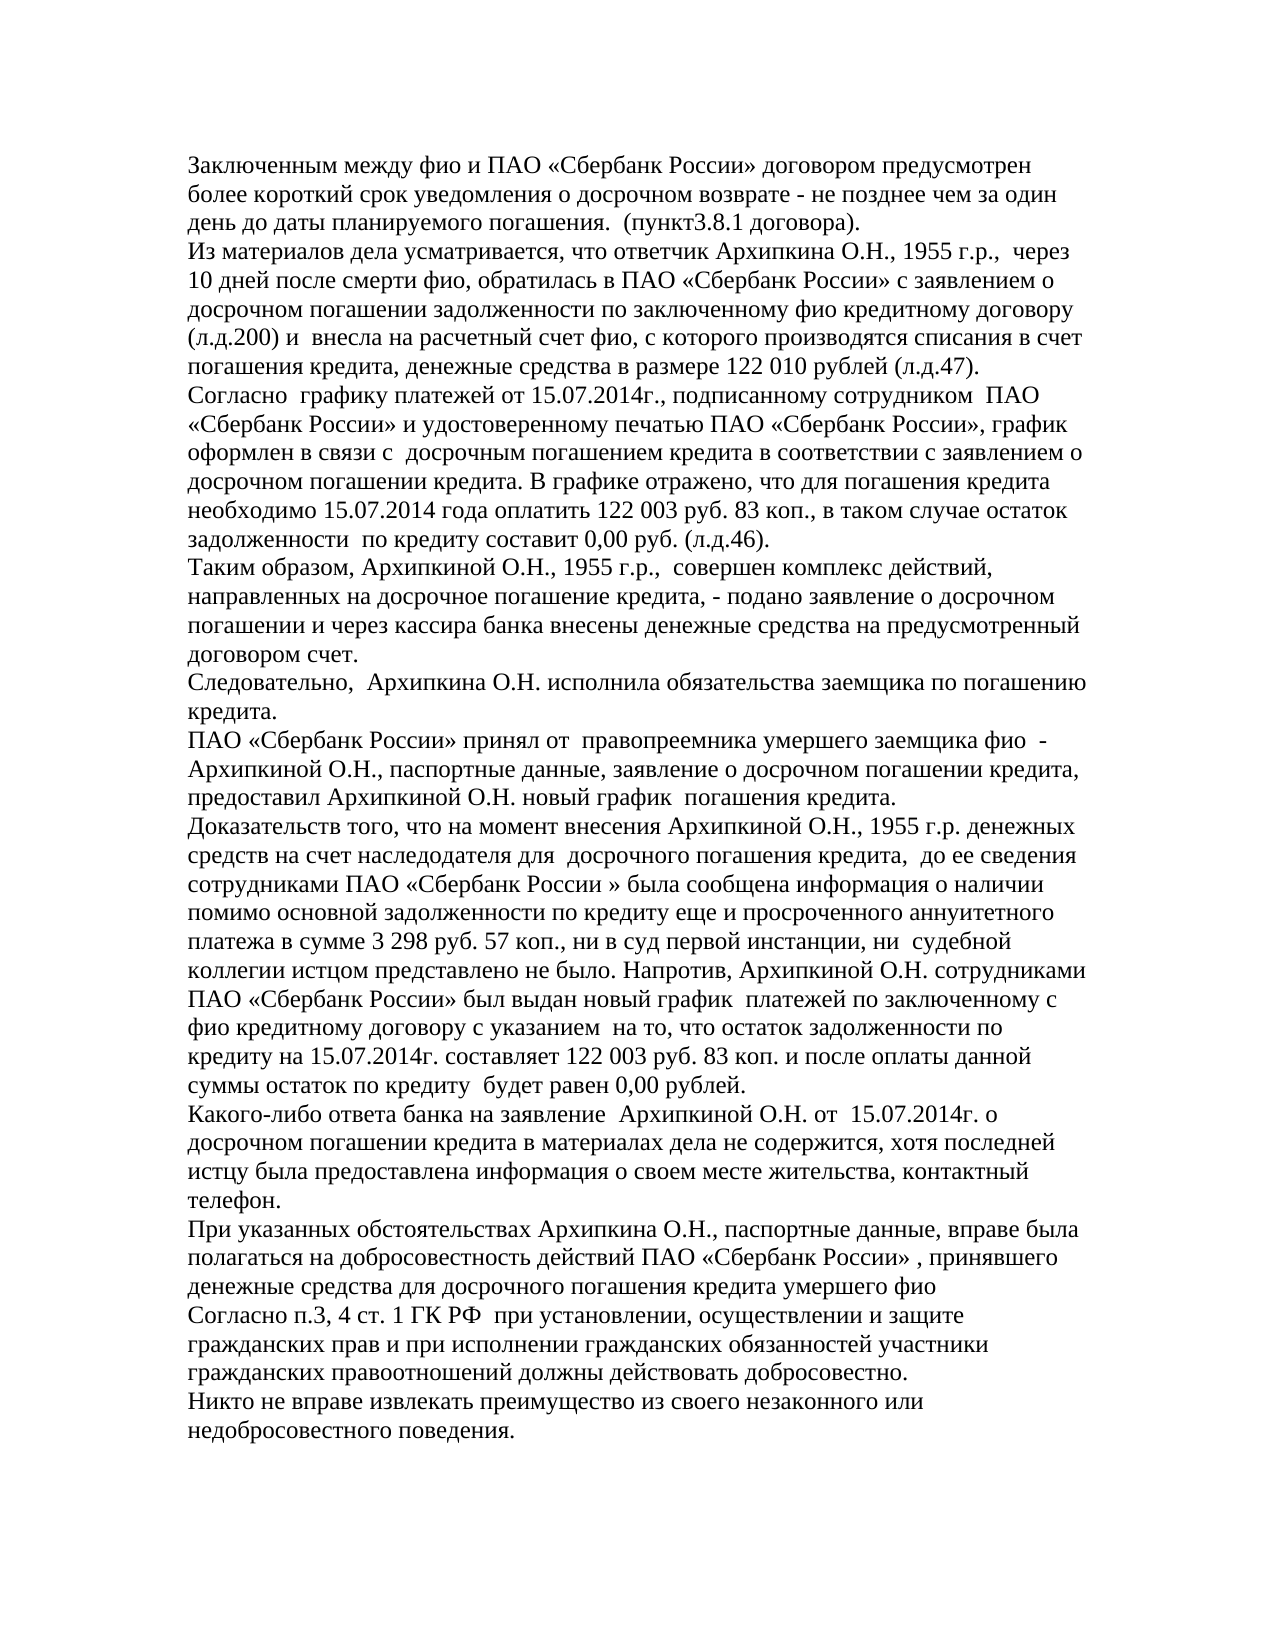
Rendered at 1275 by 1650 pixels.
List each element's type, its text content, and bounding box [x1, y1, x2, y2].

text ПАО «Сбербанк России» принял от правопреемника умершего заемщика фио - Архипкиной О.Н., паспортные данные, заявление о досрочном погашении кредита, предоставил Архипкиной О.Н. новый график погашения кредита. [187, 725, 1087, 811]
text Согласно п.3, 4 ст. 1 ГК РФ при установлении, осуществлении и защите гражданских прав и при исполнении гражданских обязанностей участники гражданских правоотношений должны действовать добросовестно. [187, 1300, 1087, 1386]
text Из материалов дела усматривается, что ответчик Архипкина О.Н., 1955 г.р., через 10 дней после смерти фио, обратилась в ПАО «Сбербанк России» с заявлением о досрочном погашении задолженности по заключенному фио кредитному договору (л.д.200) и внесла на расчетный счет фио, с которого производятся списания в счет погашения кредита, денежные средства в размере 122 010 рублей (л.д.47). [187, 236, 1087, 380]
text Следовательно, Архипкина О.Н. исполнила обязательства заемщика по погашению кредита. [187, 667, 1087, 725]
text Согласно графику платежей от 15.07.2014г., подписанному сотрудником ПАО «Сбербанк России» и удостоверенному печатью ПАО «Сбербанк России», график оформлен в связи с досрочным погашением кредита в соответствии с заявлением о досрочном погашении кредита. В графике отражено, что для погашения кредита необходимо 15.07.2014 года оплатить 122 003 руб. 83 коп., в таком случае остаток задолженности по кредиту составит 0,00 руб. (л.д.46). [187, 380, 1087, 552]
text При указанных обстоятельствах Архипкина О.Н., паспортные данные, вправе была полагаться на добросовестность действий ПАО «Сбербанк России» , принявшего денежные средства для досрочного погашения кредита умершего фио [187, 1214, 1087, 1300]
text Заключенным между фио и ПАО «Сбербанк России» договором предусмотрен более короткий срок уведомления о досрочном возврате - не позднее чем за один день до даты планируемого погашения. (пункт3.8.1 договора). [187, 150, 1087, 236]
text Какого-либо ответа банка на заявление Архипкиной О.Н. от 15.07.2014г. о досрочном погашении кредита в материалах дела не содержится, хотя последней истцу была предоставлена информация о своем месте жительства, контактный телефон. [187, 1099, 1087, 1214]
text Доказательств того, что на момент внесения Архипкиной О.Н., 1955 г.р. денежных средств на счет наследодателя для досрочного погашения кредита, до ее сведения сотрудниками ПАО «Сбербанк России » была сообщена информация о наличии помимо основной задолженности по кредиту еще и просроченного аннуитетного платежа в сумме 3 298 руб. 57 коп., ни в суд первой инстанции, ни судебной коллегии истцом представлено не было. Напротив, Архипкиной О.Н. сотрудниками ПАО «Сбербанк России» был выдан новый график платежей по заключенному с фио кредитному договору с указанием на то, что остаток задолженности по кредиту на 15.07.2014г. составляет 122 003 руб. 83 коп. и после оплаты данной суммы остаток по кредиту будет равен 0,00 рублей. [187, 811, 1087, 1099]
text Таким образом, Архипкиной О.Н., 1955 г.р., совершен комплекс действий, направленных на досрочное погашение кредита, - подано заявление о досрочном погашении и через кассира банка внесены денежные средства на предусмотренный договором счет. [187, 552, 1087, 667]
text Никто не вправе извлекать преимущество из своего незаконного или недобросовестного поведения. [187, 1386, 1087, 1444]
